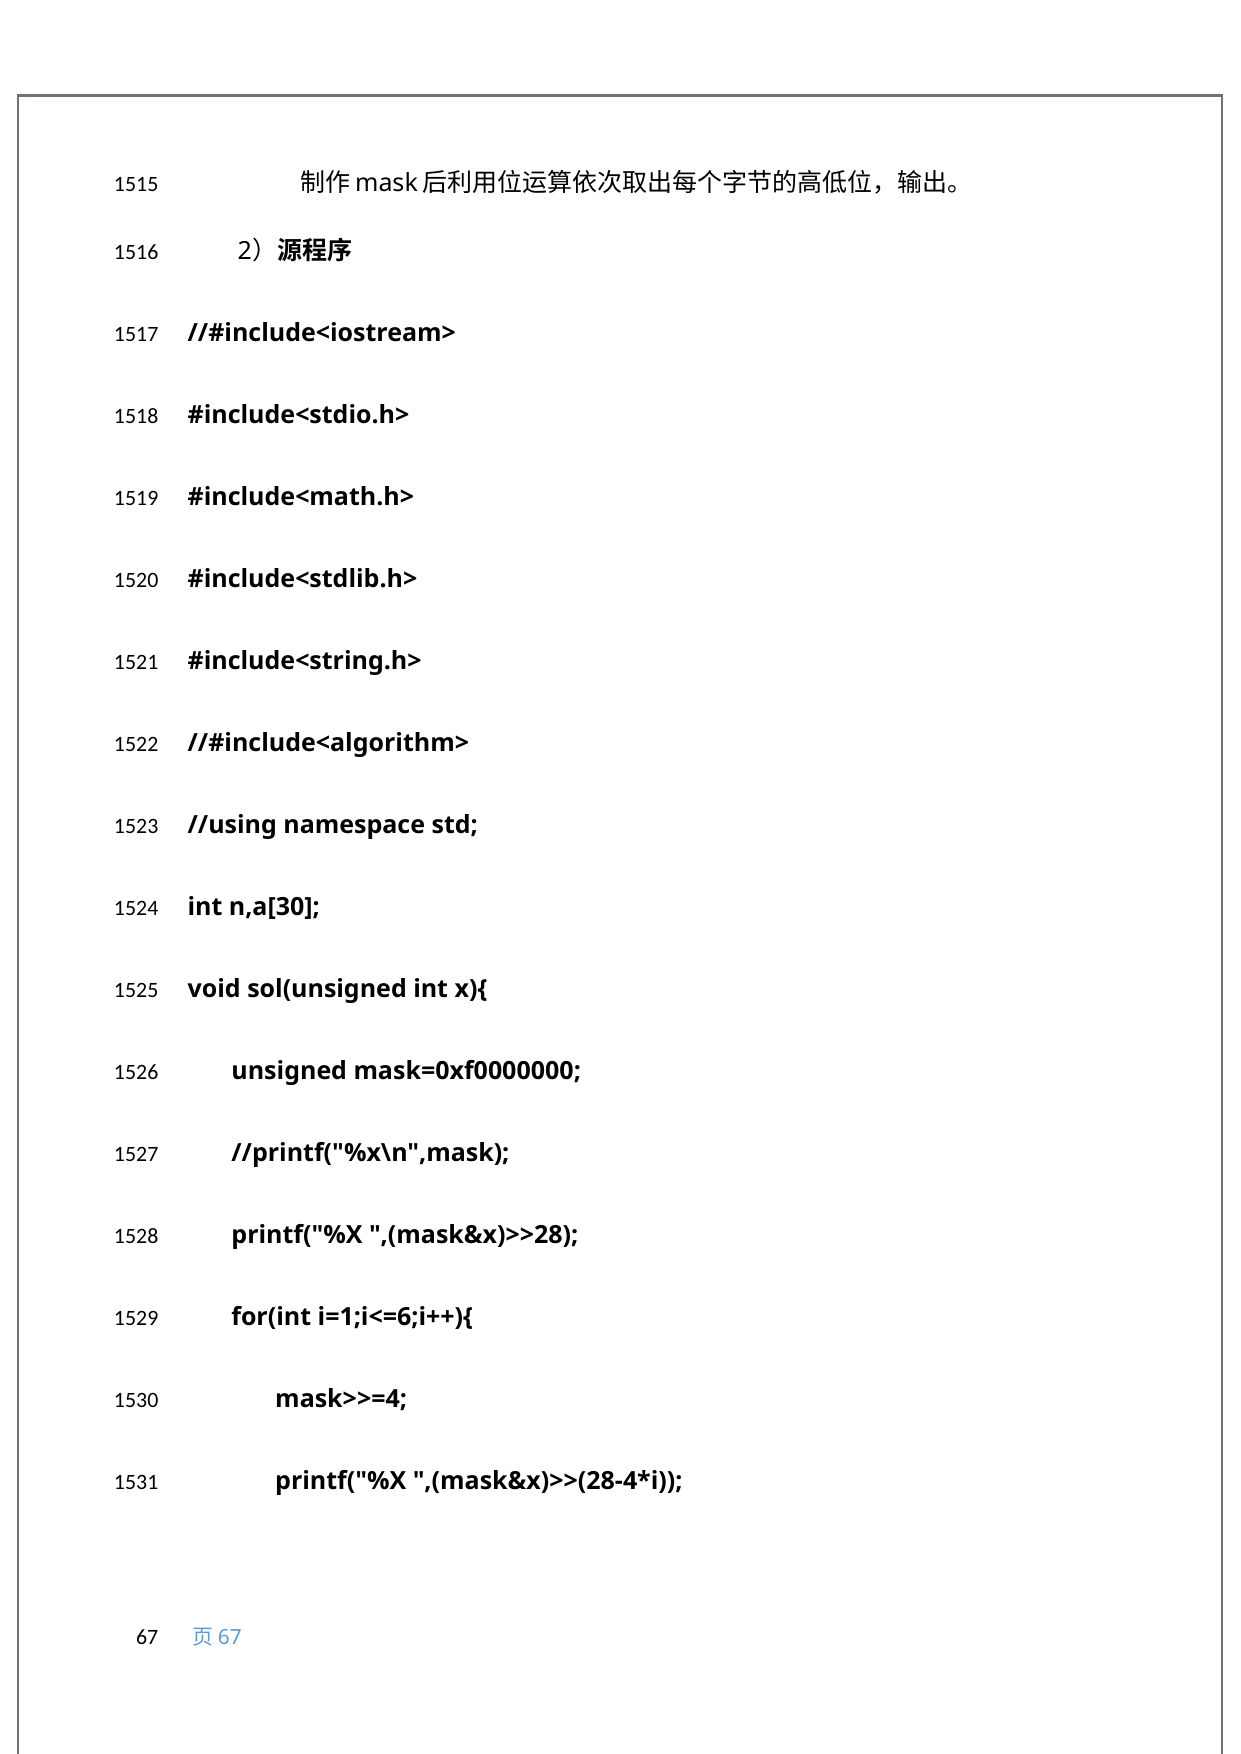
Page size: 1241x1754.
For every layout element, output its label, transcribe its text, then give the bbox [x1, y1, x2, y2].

text void sol(unsigned int x){ [187, 955, 1053, 1020]
text //printf("%x\n",mask); [187, 1119, 1053, 1184]
text #include<stdlib.h> [187, 545, 1053, 610]
text for(int i=1;i<=6;i++){ [187, 1283, 1053, 1348]
text printf("%X ",(mask&x)>>(28-4*i)); [187, 1447, 1053, 1512]
text #include<stdio.h> [187, 381, 1053, 446]
text printf("%X ",(mask&x)>>28); [187, 1201, 1053, 1266]
text mask>>=4; [187, 1365, 1053, 1430]
text unsigned mask=0xf0000000; [187, 1037, 1053, 1102]
text 2）源程序 [187, 216, 1053, 281]
text //#include<iostream> [187, 299, 1053, 364]
text //using namespace std; [187, 791, 1053, 856]
text int n,a[30]; [187, 873, 1053, 938]
text #include<math.h> [187, 463, 1053, 528]
text //#include<algorithm> [187, 709, 1053, 774]
list 制作mask后利用位运算依次取出每个字节的高低位，输出。 [300, 162, 1053, 198]
text #include<string.h> [187, 627, 1053, 692]
